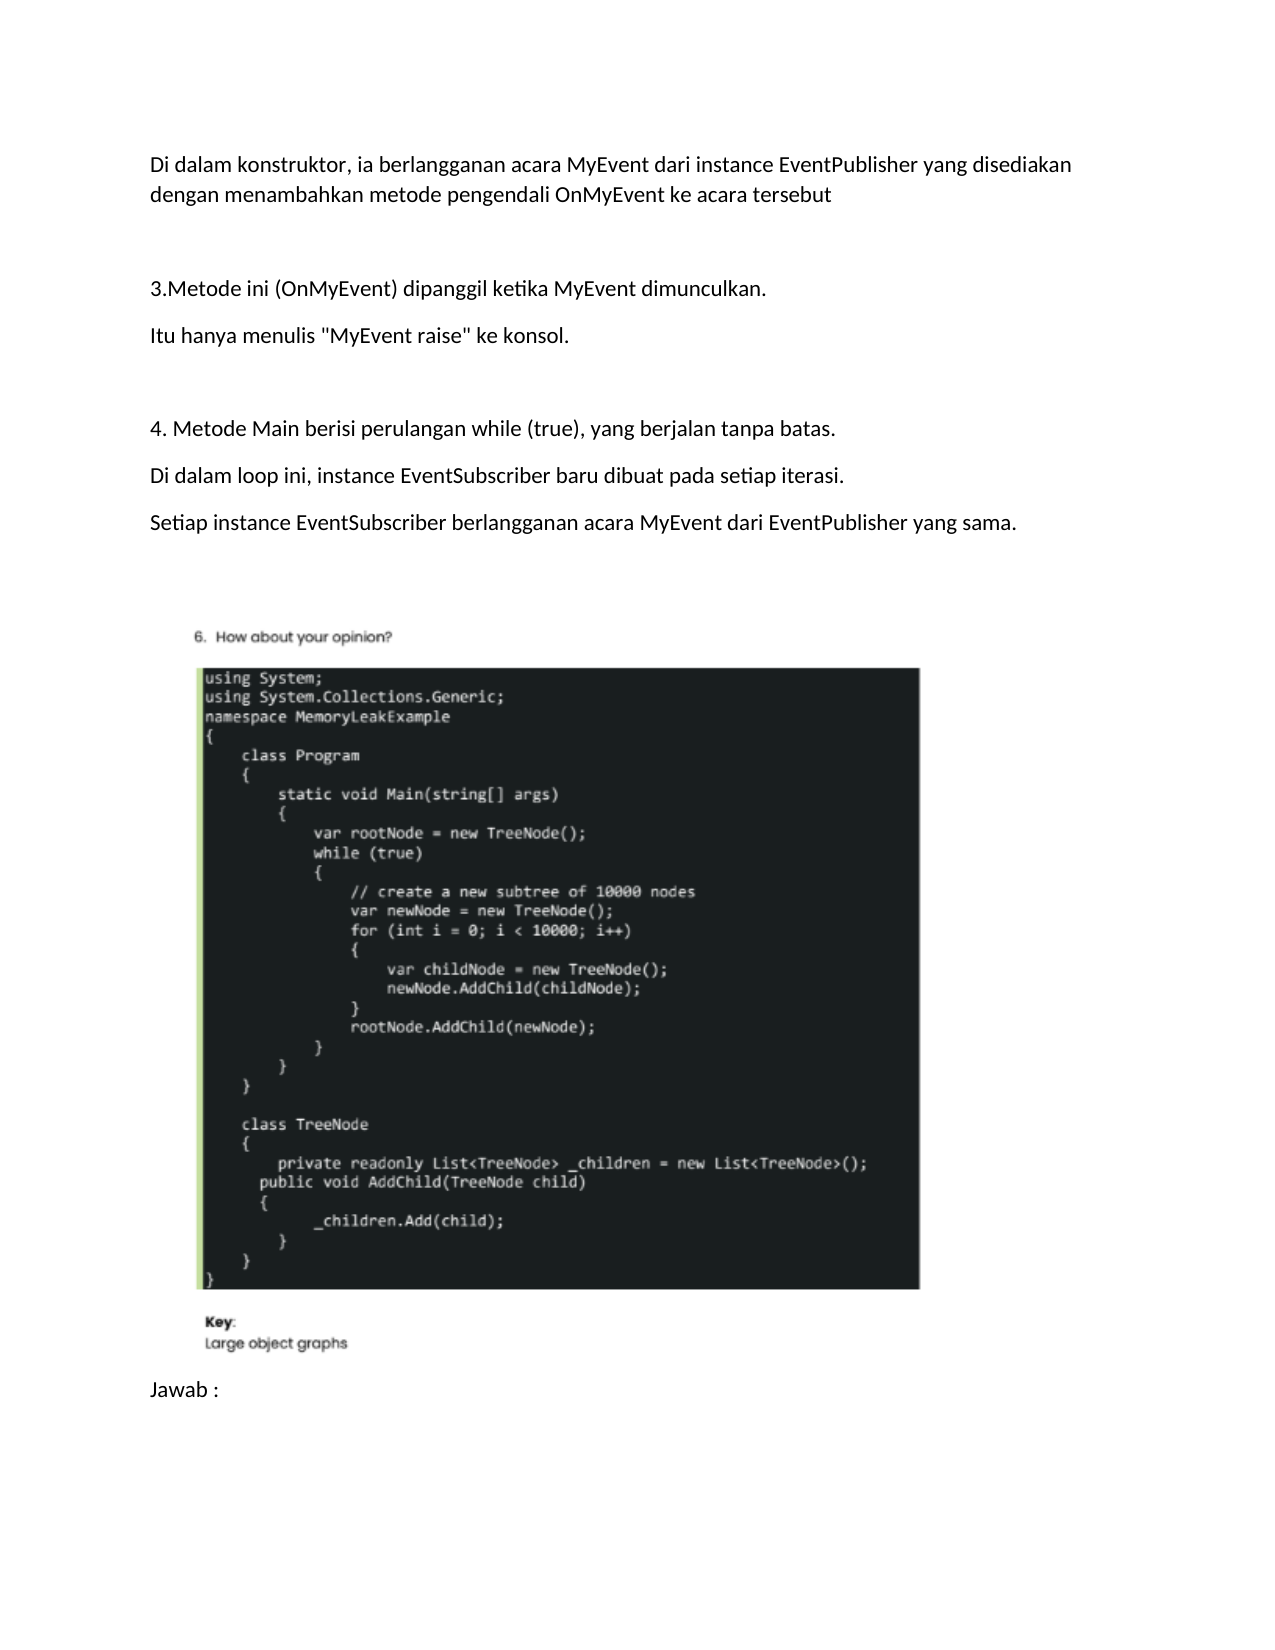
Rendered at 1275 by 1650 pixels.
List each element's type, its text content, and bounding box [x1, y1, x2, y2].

text Jawab : [150, 1376, 1125, 1434]
text Itu hanya menulis "MyEvent raise" ke konsol. [150, 321, 1125, 349]
text Di dalam loop ini, instance EventSubscriber baru dibuat pada setiap iterasi. [150, 461, 1125, 489]
text 3.Metode ini (OnMyEvent) dipanggil ketika MyEvent dimunculkan. [150, 274, 1125, 302]
text Setiap instance EventSubscriber berlangganan acara MyEvent dari EventPublisher yang sama. [150, 508, 1125, 536]
picture [150, 602, 941, 1357]
text Di dalam konstruktor, ia berlangganan acara MyEvent dari instance EventPublisher yang disediakan dengan menambahkan metode pengendali OnMyEvent ke acara tersebut [150, 150, 1125, 208]
text 4. Metode Main berisi perulangan while (true), yang berjalan tanpa batas. [150, 414, 1125, 443]
